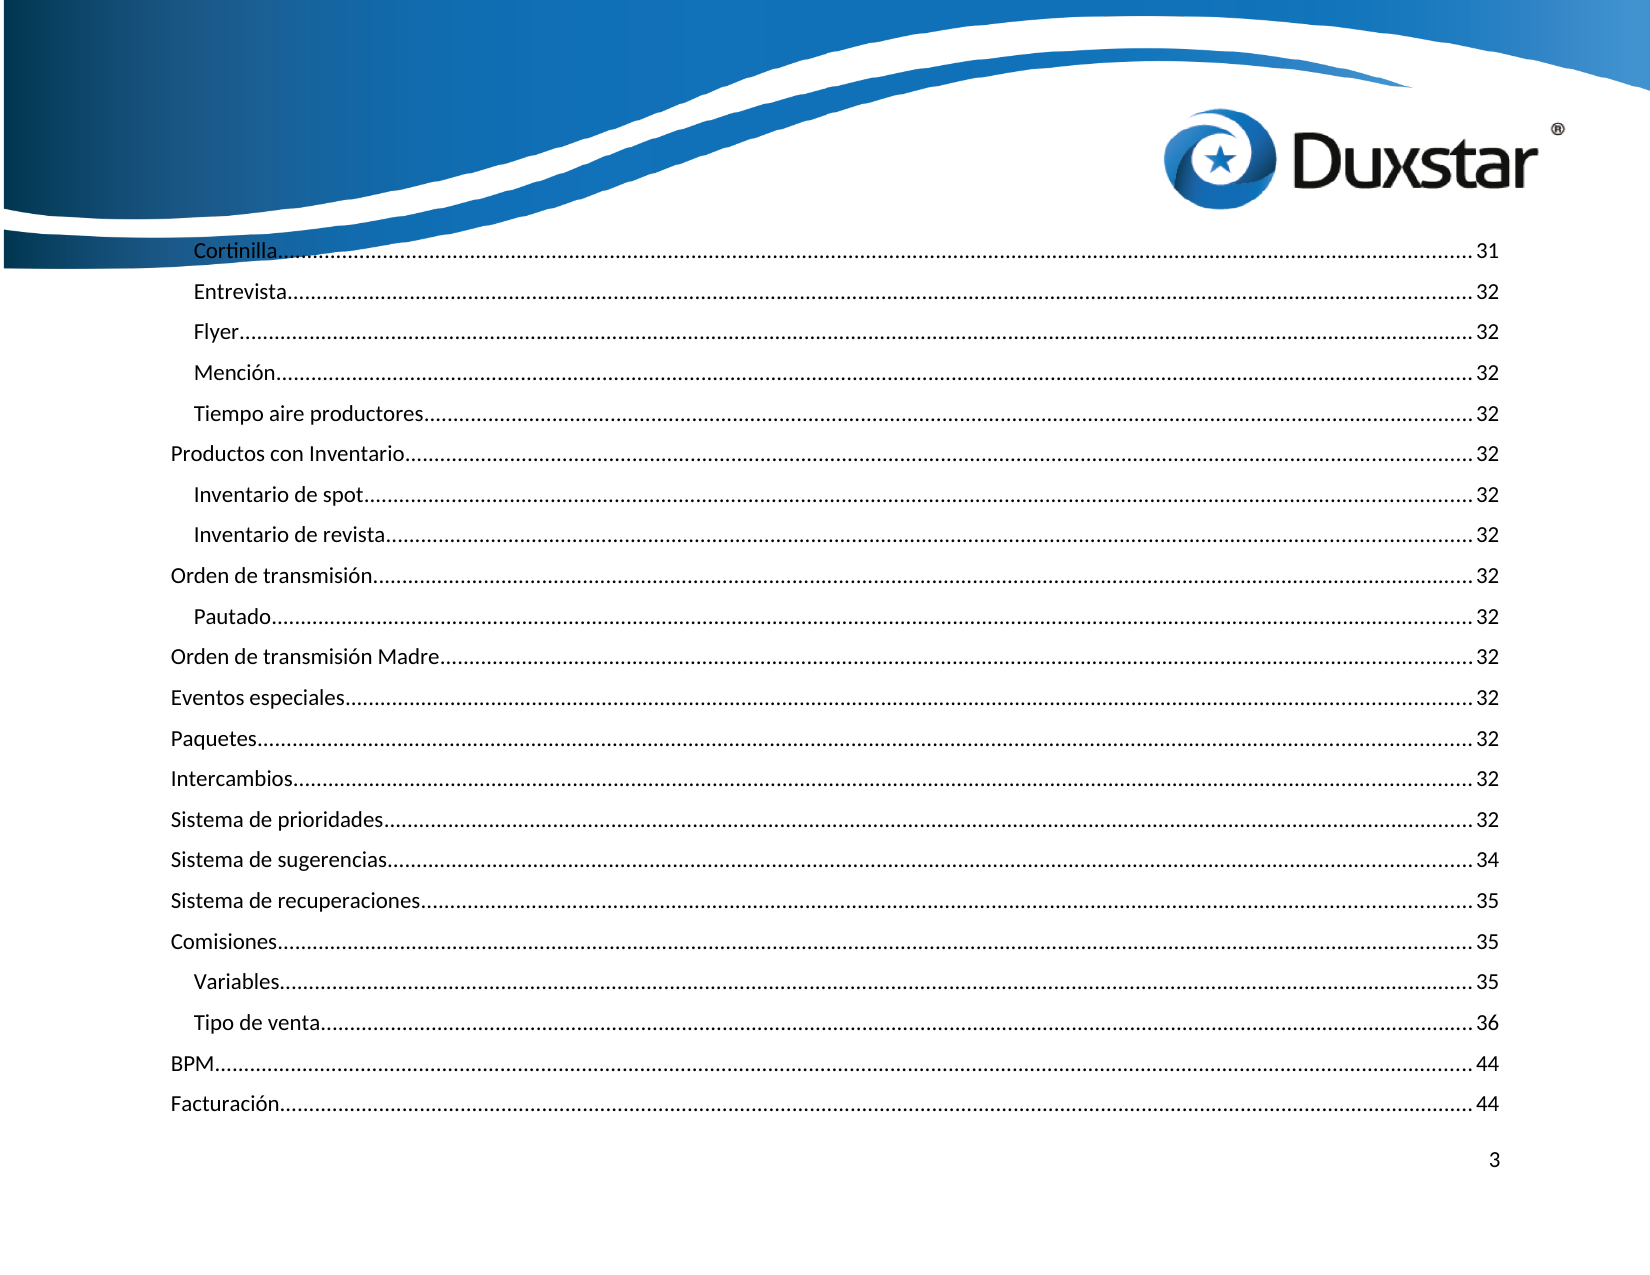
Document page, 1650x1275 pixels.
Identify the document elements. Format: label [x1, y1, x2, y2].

picture [3, 0, 1650, 269]
